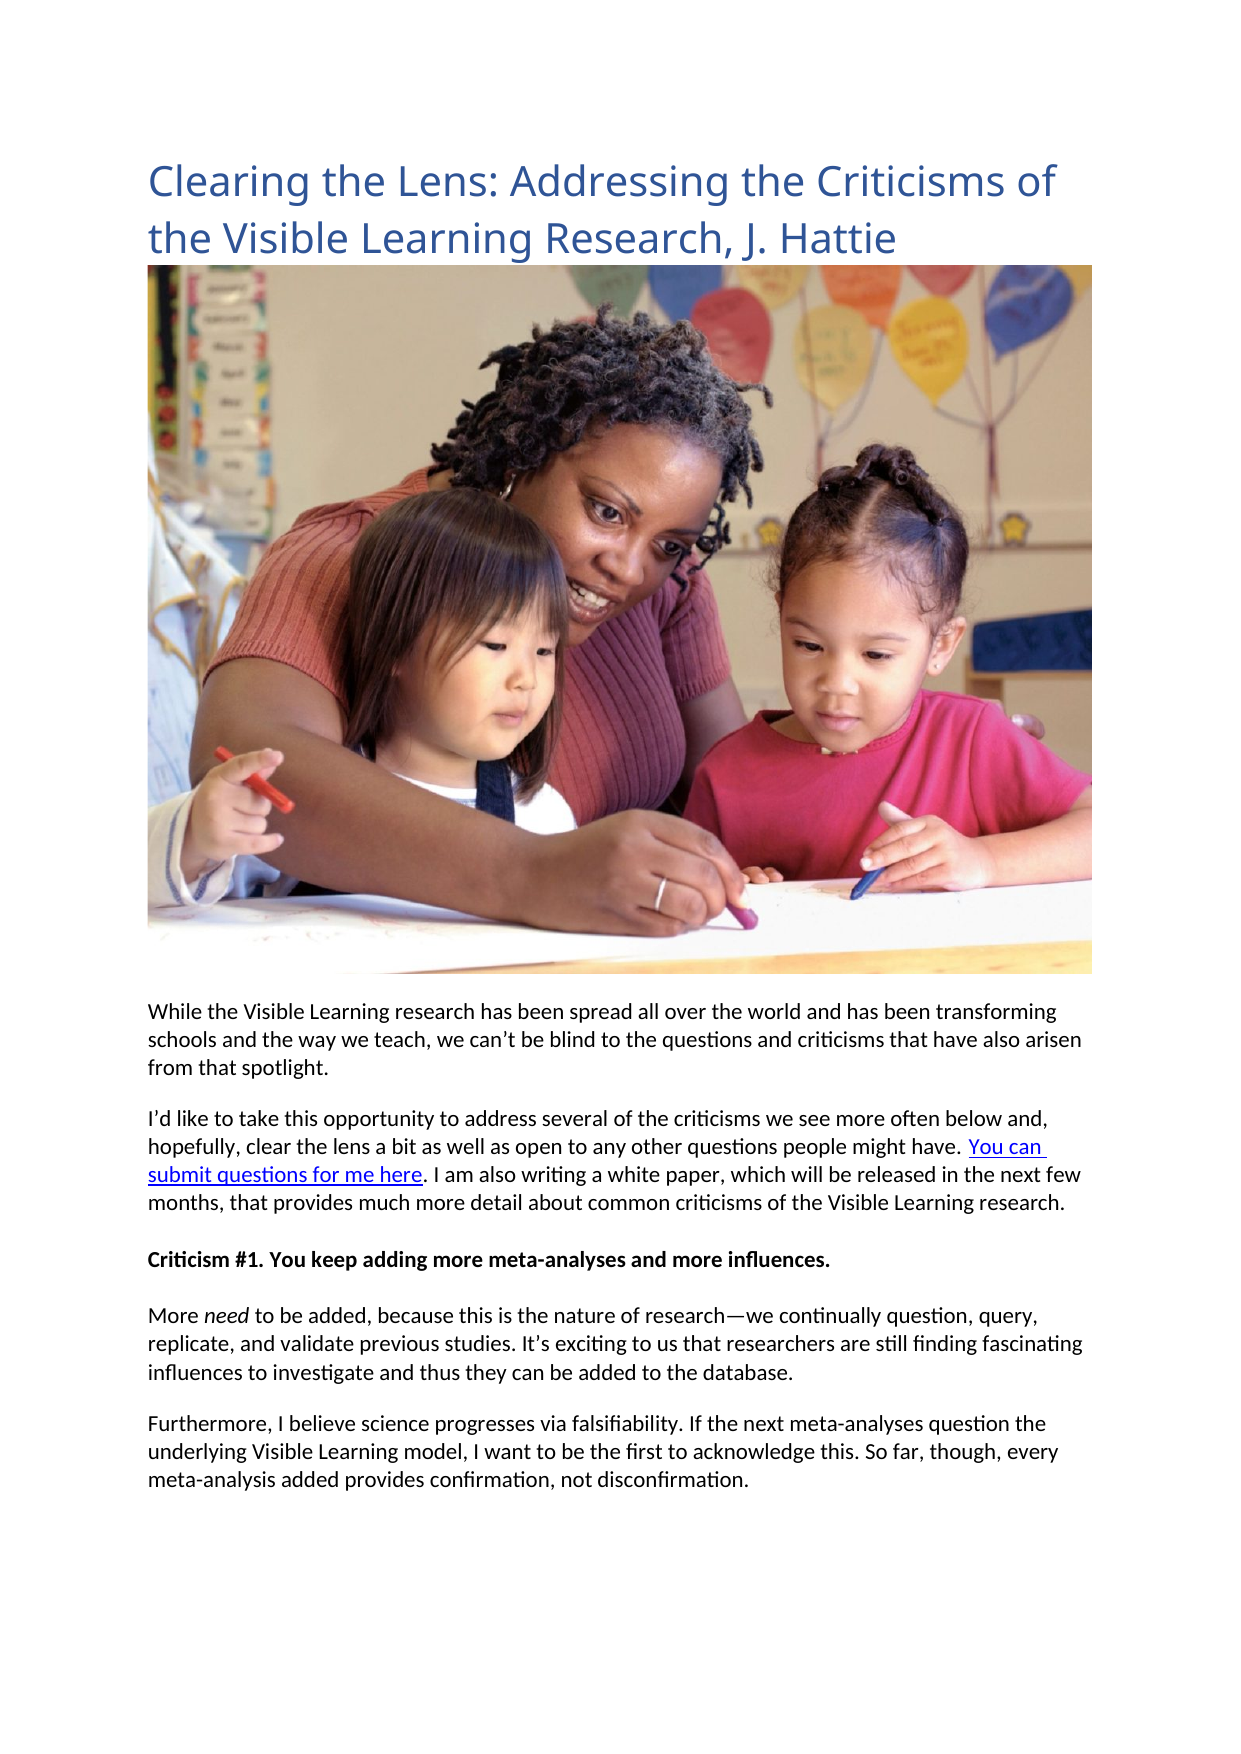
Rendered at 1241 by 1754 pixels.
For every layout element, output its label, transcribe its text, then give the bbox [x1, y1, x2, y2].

text I’d like to take this opportunity to address several of the criticisms we see more often below and, hopefully, clear the lens a bit as well as open to any other questions people might have. You can submit questions for me here. I am also writing a white paper, which will be released in the next few months, that provides much more detail about common criticisms of the Visible Learning research. [148, 1104, 1093, 1216]
text More need to be added, because this is the nature of research—we continually question, query, replicate, and validate previous studies. It’s exciting to us that researchers are still finding fascinating influences to investigate and thus they can be added to the database. [148, 1302, 1093, 1386]
subtitle Clearing the Lens: Addressing the Criticisms of the Visible Learning Research, J. Hattie [148, 152, 1093, 265]
picture [147, 265, 1092, 974]
text While the Visible Learning research has been spread all over the world and has been transforming schools and the way we teach, we can’t be blind to the questions and criticisms that have also arisen from that spotlight. [148, 997, 1093, 1081]
text Criticism #1. You keep adding more meta-analyses and more influences. [148, 1245, 1093, 1273]
text Furthermore, I believe science progresses via falsifiability. If the next meta-analyses question the underlying Visible Learning model, I want to be the first to acknowledge this. So far, though, every meta-analysis added provides confirmation, not disconfirmation. [148, 1409, 1093, 1493]
